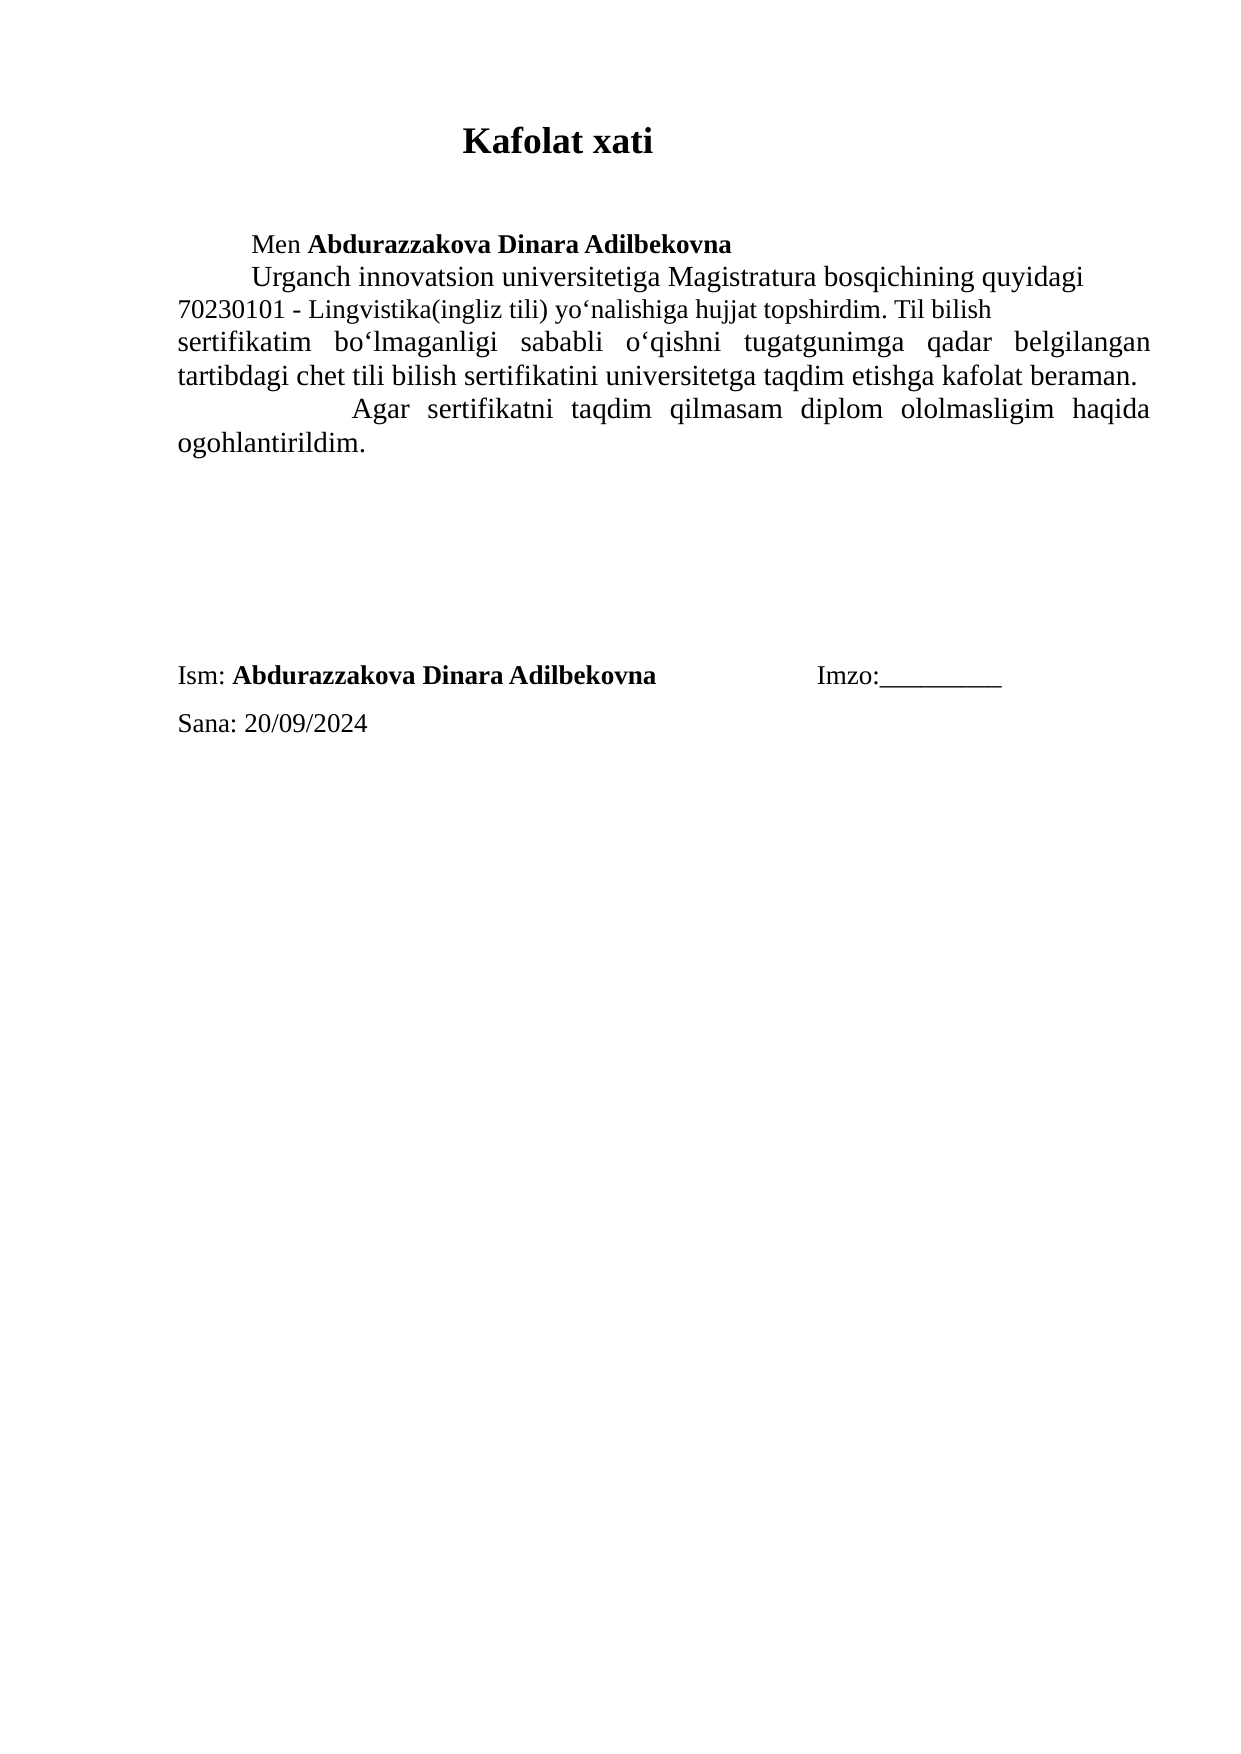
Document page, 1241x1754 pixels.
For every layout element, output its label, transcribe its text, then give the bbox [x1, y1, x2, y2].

text Urganch innovatsion universitetiga Magistratura bosqichining quyidagi [177, 259, 1152, 293]
text Ism: Abdurazzakova Dinara Adilbekovna Imzo:_________ [177, 659, 1152, 690]
text 70230101 - Lingvistika(ingliz tili) yo‘nalishiga hujjat topshirdim. Til bilish [177, 293, 1152, 324]
text Agar sertifikatni taqdim qilmasam diplom ololmasligim haqida ogohlantirildim. [177, 391, 1152, 458]
text sertifikatim bo‘lmaganligi sababli o‘qishni tugatgunimga qadar belgilangan tartibdagi chet tili bilish sertifikatini universitetga taqdim etishga kafolat beraman. [177, 324, 1152, 391]
text Sana: 20/09/2024 [177, 707, 1152, 738]
text Men Abdurazzakova Dinara Adilbekovna [177, 228, 1152, 259]
text Kafolat xati [177, 118, 1152, 161]
